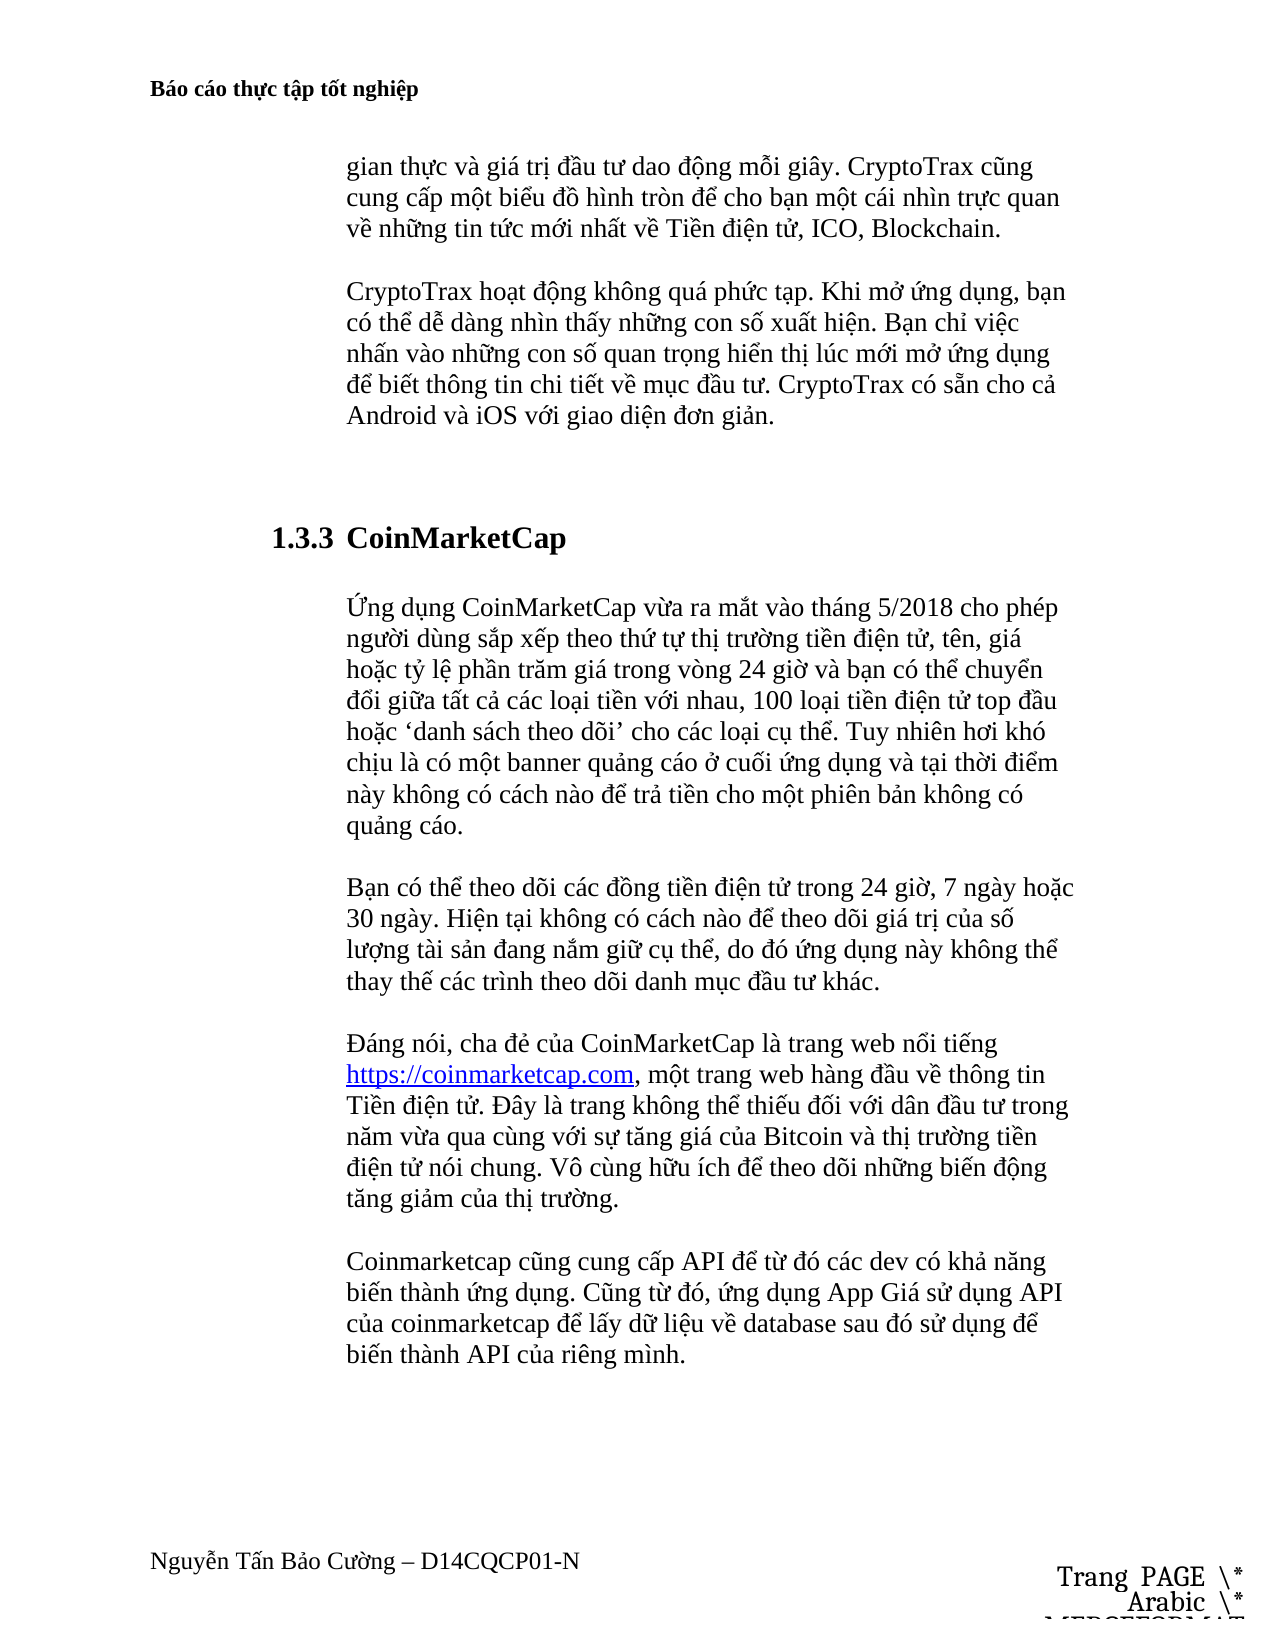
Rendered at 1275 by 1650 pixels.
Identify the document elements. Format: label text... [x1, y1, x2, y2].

list CoinMarketCap Ứng dụng CoinMarketCap vừa ra mắt vào tháng 5/2018 cho phép người dùng sắp xếp theo thứ tự thị trường tiền điện tử, tên, giá hoặc tỷ lệ phần trăm giá trong vòng 24 giờ và bạn có thể chuyển đổi giữa tất cả các loại tiền với nhau, 100 loại tiền điện tử top đầu hoặc ‘danh sách theo dõi’ cho các loại cụ thể. Tuy nhiên hơi khó chịu là có một banner quảng cáo ở cuối ứng dụng và tại thời điểm này không có cách nào để trả tiền cho một phiên bản không có quảng cáo. Bạn có thể theo dõi các đồng tiền điện tử trong 24 giờ, 7 ngày hoặc 30 ngày. Hiện tại không có cách nào để theo dõi giá trị của số lượng tài sản đang nắm giữ cụ thể, do đó ứng dụng này không thể thay thế các trình theo dõi danh mục đầu tư khác. Đáng nói, cha đẻ của CoinMarketCap là trang web nổi tiếng https://coinmarketcap.com, một trang web hàng đầu về thông tin Tiền điện tử. Đây là trang không thể thiếu đối với dân đầu tư trong năm vừa qua cùng với sự tăng giá của Bitcoin và thị trường tiền điện tử nói chung. Vô cùng hữu ích để theo dõi những biến động tăng giảm của thị trường. Coinmarketcap cũng cung cấp API để từ đó các dev có khả năng biến thành ứng dụng. Cũng từ đó, ứng dụng App Giá sử dụng API của coinmarketcap để lấy dữ liệu về database sau đó sử dụng để biến thành API của riêng mình. [271, 519, 1078, 1369]
